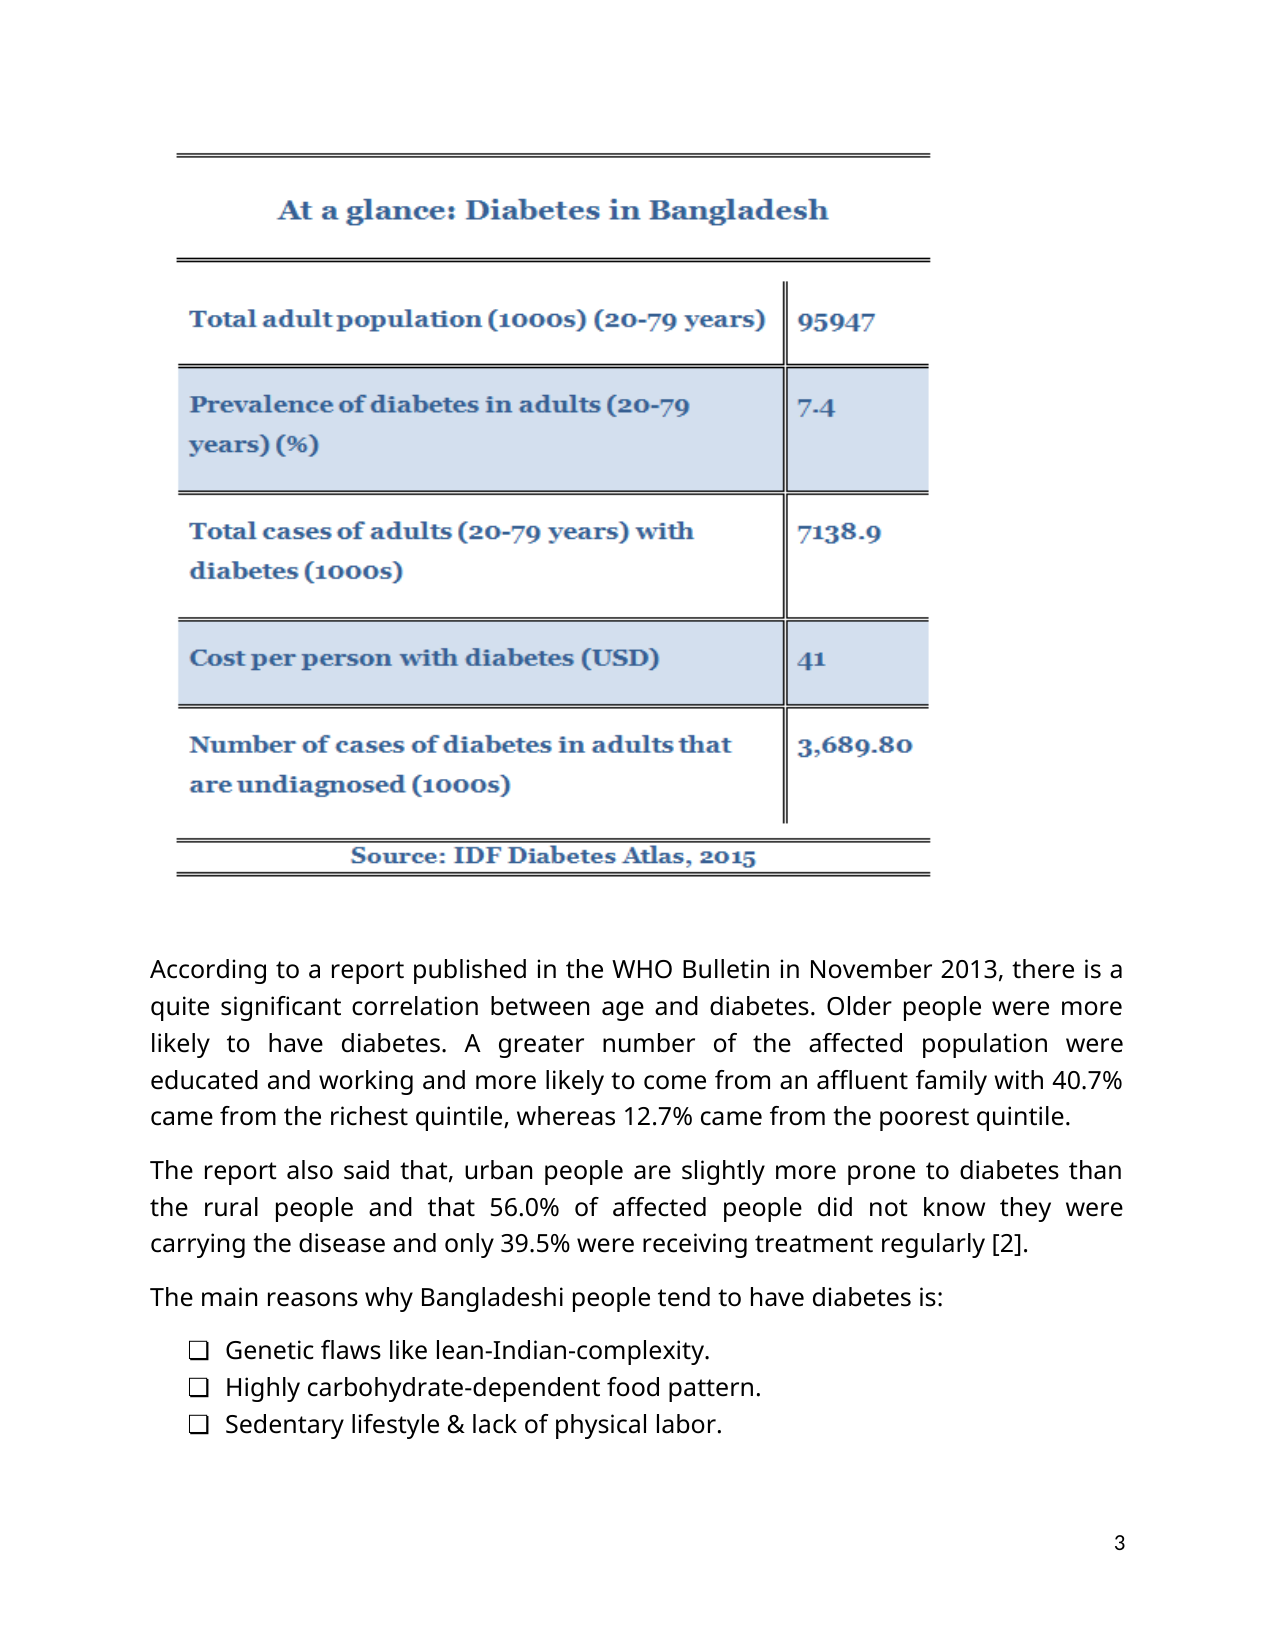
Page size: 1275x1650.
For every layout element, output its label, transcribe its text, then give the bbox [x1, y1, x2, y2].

text The main reasons why Bangladeshi people tend to have diabetes is: [150, 1279, 1125, 1313]
list Genetic flaws like lean-Indian-complexity. [187, 1333, 1125, 1367]
list Sedentary lifestyle & lack of physical labor. [187, 1406, 1125, 1441]
text According to a report published in the WHO Bulletin in November 2013, there is a quite significant correlation between age and diabetes. Older people were more likely to have diabetes. A greater number of the affected population were educated and working and more likely to come from an affluent family with 40.7% came from the richest quintile, whereas 12.7% came from the poorest quintile. [150, 952, 1125, 1133]
list Highly carbohydrate-dependent food pattern. [187, 1370, 1125, 1404]
picture [150, 150, 939, 887]
text The report also said that, urban people are slightly more prone to diabetes than the rural people and that 56.0% of affected people did not know they were carrying the disease and only 39.5% were receiving treatment regularly [2]. [150, 1152, 1125, 1260]
